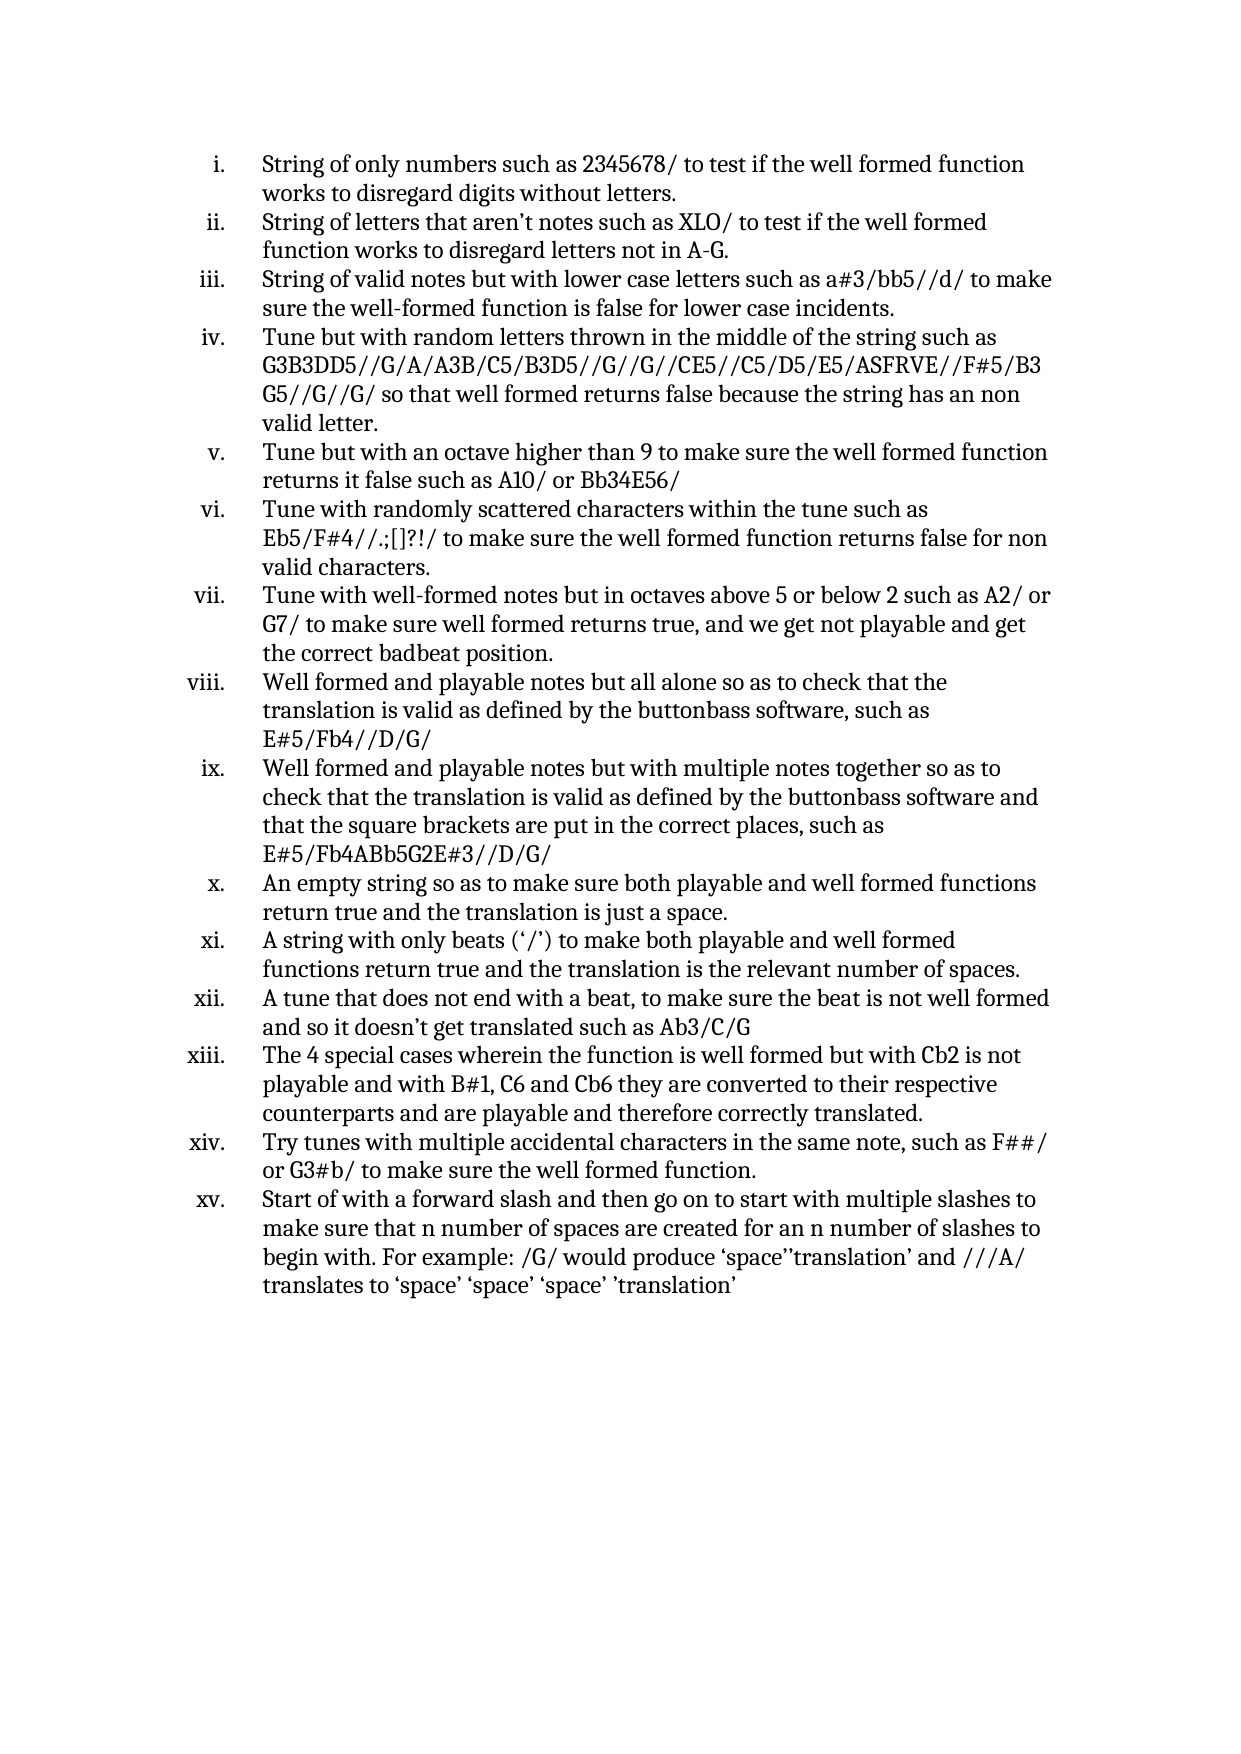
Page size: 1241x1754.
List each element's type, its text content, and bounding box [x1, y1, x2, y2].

list A tune that does not end with a beat, to make sure the beat is not well formed and so it doesn’t get translated such as Ab3/C/G [225, 984, 1053, 1041]
list An empty string so as to make sure both playable and well formed functions return true and the translation is just a space. [225, 869, 1053, 926]
list Try tunes with multiple accidental characters in the same note, such as F##/ or G3#b/ to make sure the well formed function. [225, 1127, 1053, 1185]
list The 4 special cases wherein the function is well formed but with Cb2 is not playable and with B#1, C6 and Cb6 they are converted to their respective counterparts and are playable and therefore correctly translated. [225, 1041, 1053, 1127]
list Tune with randomly scattered characters within the tune such as Eb5/F#4//.;[]?!/ to make sure the well formed function returns false for non valid characters. [225, 495, 1053, 581]
list Well formed and playable notes but all alone so as to check that the translation is valid as defined by the buttonbass software, such as E#5/Fb4//D/G/ [225, 667, 1053, 754]
list Tune with well-formed notes but in octaves above 5 or below 2 such as A2/ or G7/ to make sure well formed returns true, and we get not playable and get the correct badbeat position. [225, 581, 1053, 667]
list String of valid notes but with lower case letters such as a#3/bb5//d/ to make sure the well-formed function is false for lower case incidents. [225, 265, 1053, 322]
list Start of with a forward slash and then go on to start with multiple slashes to make sure that n number of spaces are created for an n number of slashes to begin with. For example: /G/ would produce ‘space’’translation’ and ///A/ translates to ‘space’ ‘space’ ‘space’ ’translation’ [225, 1185, 1053, 1300]
list String of only numbers such as 2345678/ to test if the well formed function works to disregard digits without letters. [225, 150, 1053, 207]
list Tune but with an octave higher than 9 to make sure the well formed function returns it false such as A10/ or Bb34E56/ [225, 437, 1053, 495]
list Tune but with random letters thrown in the middle of the string such as G3B3DD5//G/A/A3B/C5/B3D5//G//G//CE5//C5/D5/E5/ASFRVE//F#5/B3G5//G//G/ so that well formed returns false because the string has an non valid letter. [225, 322, 1053, 437]
list String of letters that aren’t notes such as XLO/ to test if the well formed function works to disregard letters not in A-G. [225, 207, 1053, 265]
list A string with only beats (‘/’) to make both playable and well formed functions return true and the translation is the relevant number of spaces. [225, 926, 1053, 984]
list Well formed and playable notes but with multiple notes together so as to check that the translation is valid as defined by the buttonbass software and that the square brackets are put in the correct places, such as E#5/Fb4ABb5G2E#3//D/G/ [225, 754, 1053, 869]
